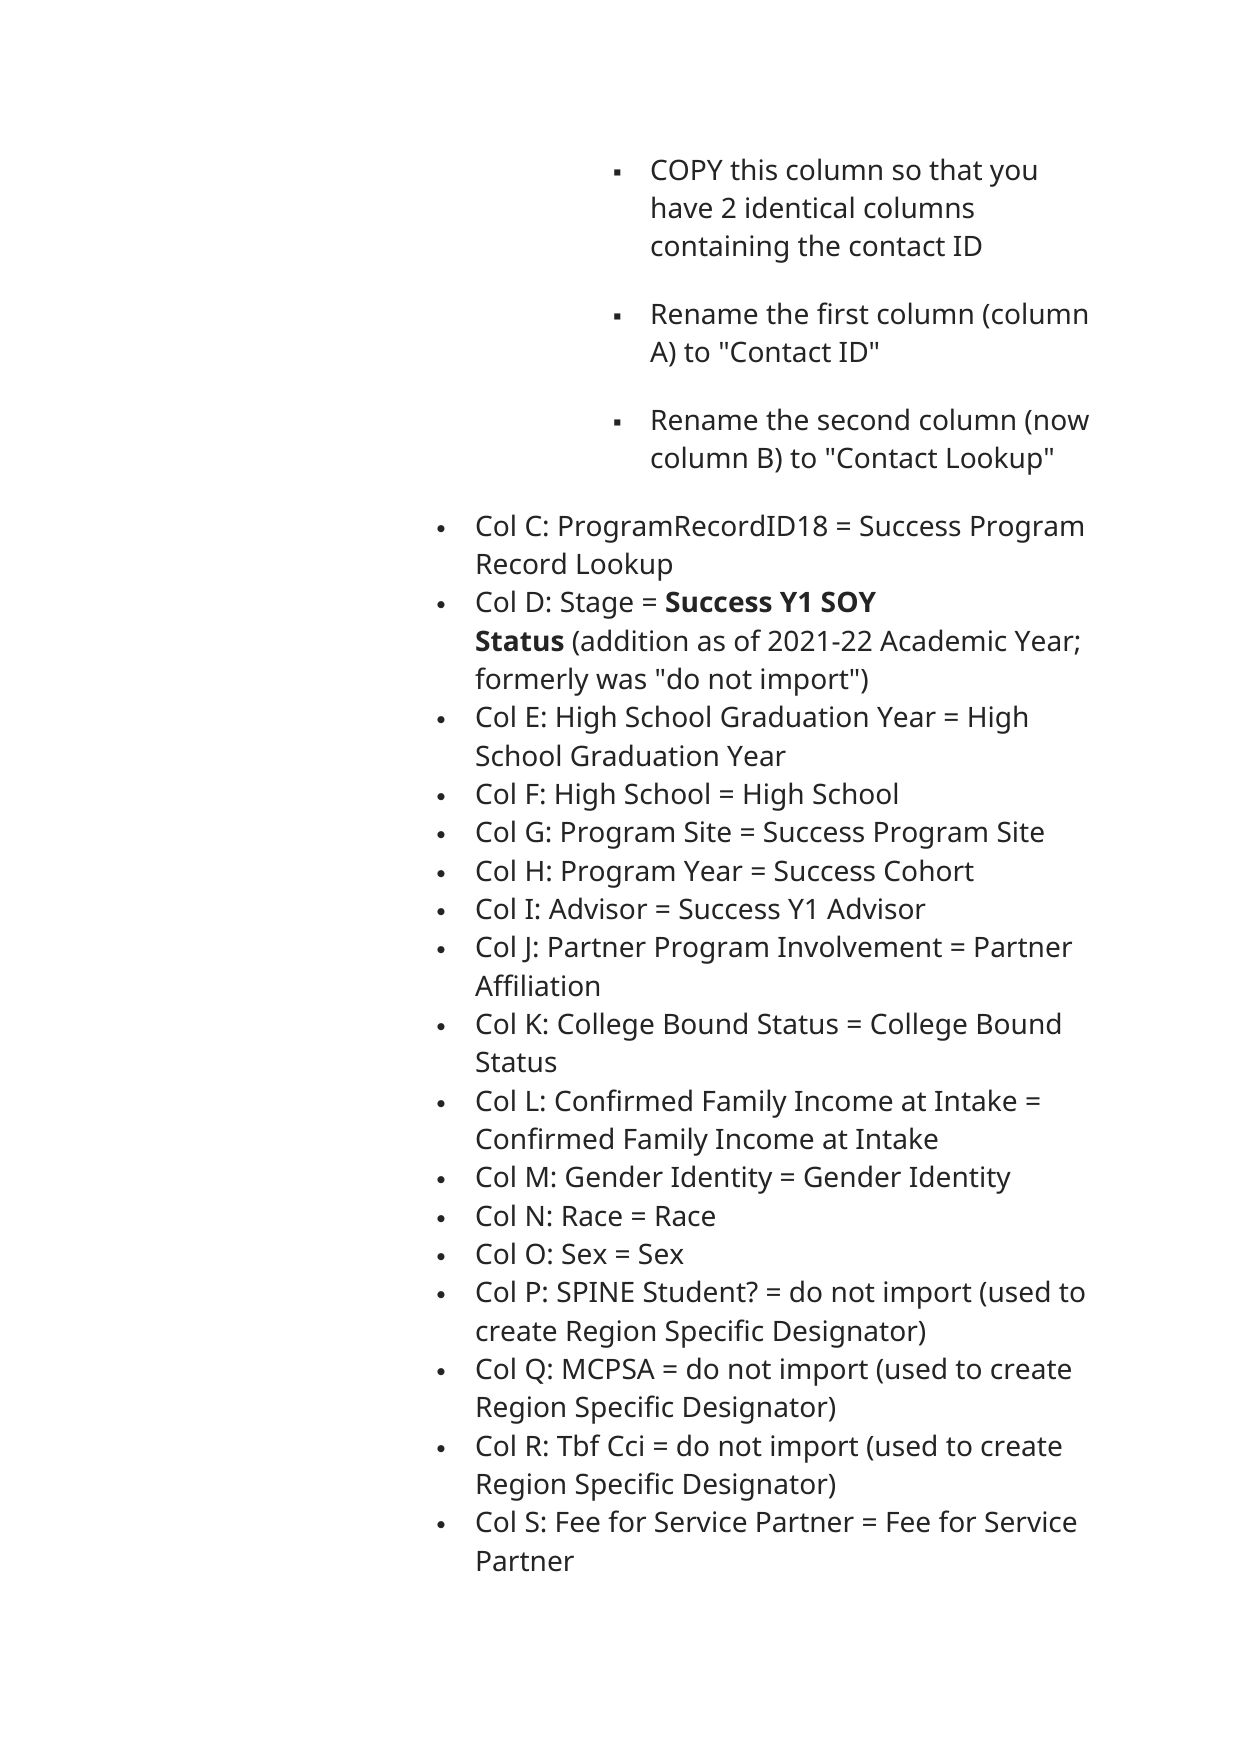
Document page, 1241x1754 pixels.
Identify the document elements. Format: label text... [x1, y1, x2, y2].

list Col K: College Bound Status = College Bound Status [437, 1004, 1090, 1081]
list Col J: Partner Program Involvement = Partner Affiliation [437, 927, 1090, 1004]
list Col H: Program Year = Success Cohort [437, 851, 1090, 889]
list Rename the second column (now column B) to "Contact Lookup" [612, 400, 1090, 477]
list Col E: High School Graduation Year = High School Graduation Year [437, 697, 1090, 774]
list Col I: Advisor = Success Y1 Advisor [437, 889, 1090, 927]
list Col Q: MCPSA = do not import (used to create Region Specific Designator) [437, 1349, 1090, 1426]
list Col N: Race = Race [437, 1196, 1090, 1234]
list Col M: Gender Identity = Gender Identity [437, 1157, 1090, 1196]
list Col R: Tbf Cci = do not import (used to create Region Specific Designator) [437, 1426, 1090, 1502]
list Col L: Confirmed Family Income at Intake = Confirmed Family Income at Intake [437, 1081, 1090, 1157]
list COPY this column so that you have 2 identical columns containing the contact ID [612, 150, 1090, 265]
list Rename the first column (column A) to "Contact ID" [612, 294, 1090, 371]
list Col P: SPINE Student? = do not import (used to create Region Specific Designator) [437, 1272, 1090, 1349]
list Col S: Fee for Service Partner = Fee for Service Partner [437, 1502, 1090, 1579]
list Col D: Stage = Success Y1 SOY Status (addition as of 2021-22 Academic Year; formerly was "do not import") [437, 582, 1090, 697]
list Col C: ProgramRecordID18 = Success Program Record Lookup [437, 506, 1090, 582]
list Col F: High School = High School [437, 774, 1090, 812]
list Col G: Program Site = Success Program Site [437, 812, 1090, 851]
list Col O: Sex = Sex [437, 1234, 1090, 1272]
